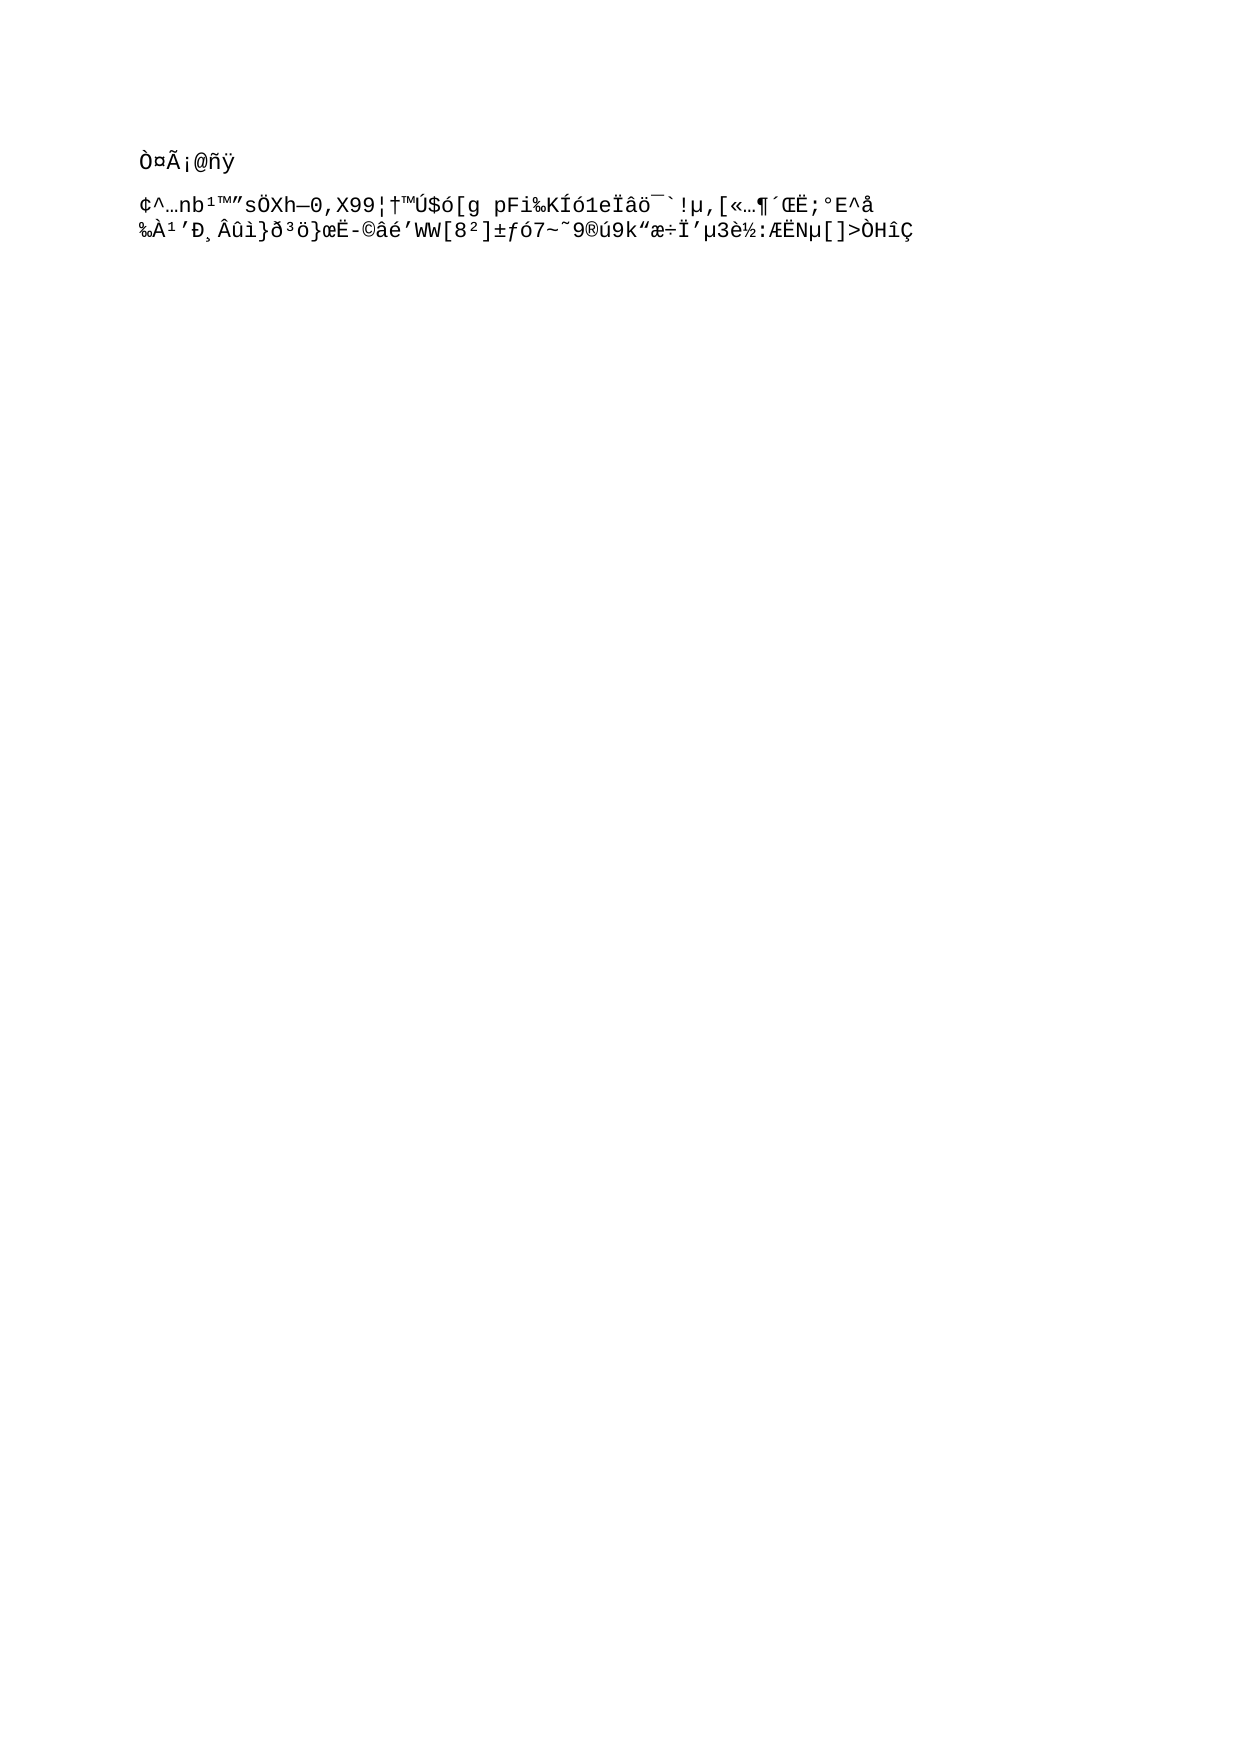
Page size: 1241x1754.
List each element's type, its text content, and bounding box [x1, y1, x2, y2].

text ¢^…nb¹™”sÖXh—0,X99¦†™Ú$ó[g pFi‰KÍó1eÏâö¯`!µ‚[«…¶´ŒË;°E^å‰À¹’Ð¸Âûì}ð³ö}œË-©âé’WW[8²]±ƒó7~˜9®ú9k“æ­÷Ï’µ3è½:ÆËNµ[]>ÒHîÇa~Š÷#h« ¶îËB [139, 194, 1101, 244]
text …üýT®=‹¢Gòü¢ë²N2£ŒQ{Œ{…•®|¤r±'ÞÏqŒÕ¦&Šz…è›ÊP¤…[Þ©.¢Ø„óÈ“f8'Ú­DW,Ï¨Å§e,Xîø{uõ®ˆP»3Knuû»¸¡H krAß#-£ŠôiÑIèpÔªöG7©kñØÎÖv¹šôŒÎž¤ç¯é]ð§cŽRîYðÕ FþÑÔ7\\ÊK™[¾Àžx­$í ’4nn™ä1ƒ¶?^µ•Ëè#y>_˜„WŽ*¬GÒ¤Ã¡@ñÿ [139, 150, 1101, 176]
